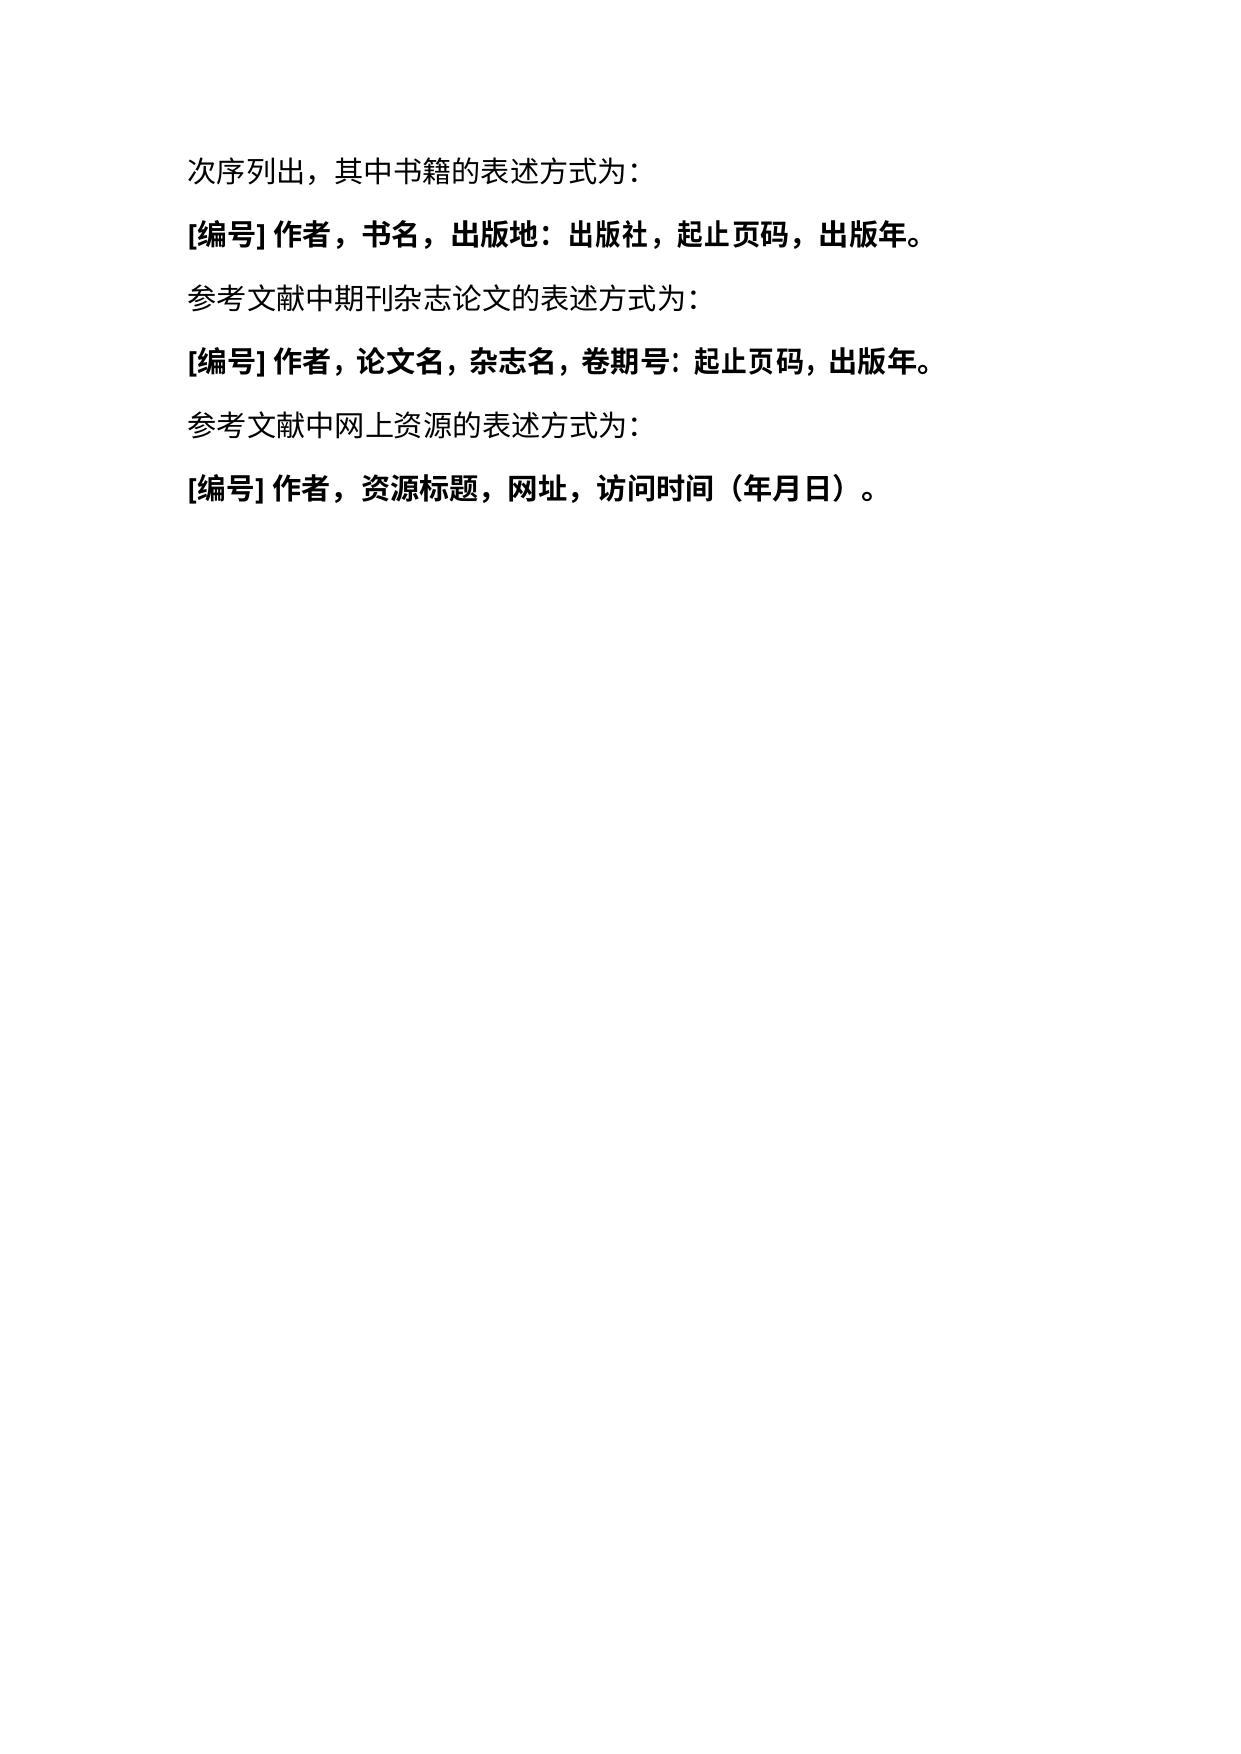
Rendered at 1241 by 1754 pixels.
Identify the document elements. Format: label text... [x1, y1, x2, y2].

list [187, 148, 1054, 191]
text [编号] 作者，书名，出版地：出版社，起止页码，出版年。 [187, 212, 1051, 254]
text [编号] 作者，资源标题，网址，访问时间（年月日）。 [187, 466, 1078, 508]
text 参考文献中网上资源的表述方式为： [187, 402, 1053, 445]
text [编号] 作者，论文名，杂志名，卷期号：起止页码，出版年。 [187, 339, 1053, 381]
text 参考文献中期刊杂志论文的表述方式为： [187, 276, 1051, 318]
